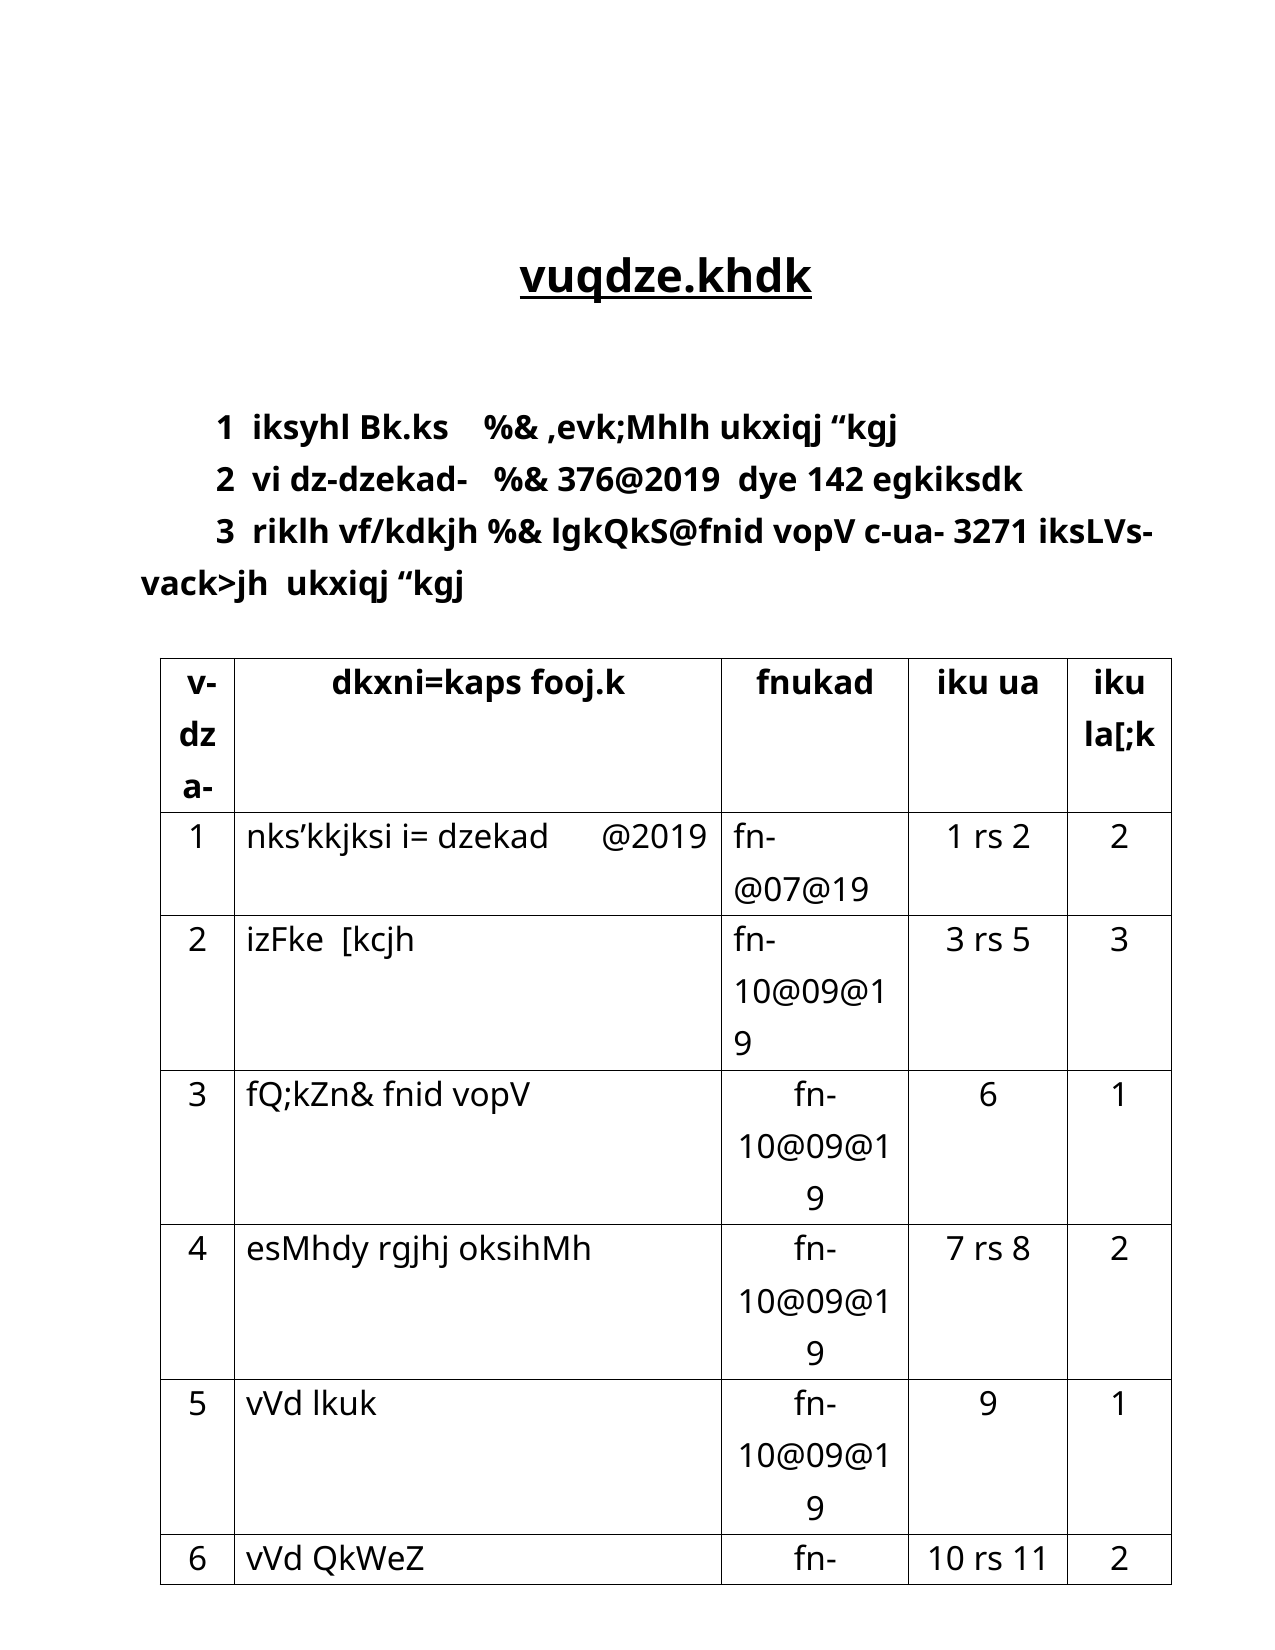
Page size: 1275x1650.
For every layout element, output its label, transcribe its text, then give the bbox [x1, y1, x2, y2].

table_cell fn-10@09@19 [722, 1225, 908, 1379]
table_cell 2 [1068, 813, 1171, 915]
table_header dkxni=kaps fooj.k [235, 659, 721, 812]
table_cell nks’kkjksi i= dzekad @2019 [235, 813, 721, 915]
table_cell 6 [161, 1535, 234, 1584]
table_cell 5 [161, 1380, 234, 1533]
table_cell fn-10@09@19 [722, 1071, 908, 1224]
table_header iku ua [909, 659, 1067, 812]
table_cell fn-10@09@19 [722, 1380, 908, 1533]
text 2 vi dz-dzekad- %& 376@2019 dye 142 egkiksdk [141, 456, 1191, 501]
table_cell 7 rs 8 [909, 1225, 1067, 1379]
table_cell 1 [1068, 1380, 1171, 1533]
table_cell 3 [1068, 916, 1171, 1069]
table_cell 2 [161, 916, 234, 1069]
table_cell 9 [909, 1380, 1067, 1533]
text 1 iksyhl Bk.ks %& ,evk;Mhlh ukxiqj “kgj [141, 403, 1191, 449]
table_cell 6 [909, 1071, 1067, 1224]
table_cell 3 rs 5 [909, 916, 1067, 1069]
table_cell fn-10@09@19 [722, 1535, 908, 1584]
table_cell fn- @07@19 [722, 813, 908, 915]
table_cell 10 rs 11 [909, 1535, 1067, 1584]
table_cell fQ;kZn& fnid vopV [235, 1071, 721, 1224]
table_cell 1 [161, 813, 234, 915]
table_cell 1 [1068, 1071, 1171, 1224]
table_cell fn-10@09@19 [722, 916, 908, 1069]
text 3 riklh vf/kdkjh %& lgkQkS@fnid vopV c-ua- 3271 iksLVs-vack>jh ukxiqj “kgj [141, 508, 1191, 605]
table_cell 2 [1068, 1535, 1171, 1584]
text vuqdze.khdk [141, 243, 1191, 306]
table_cell 2 [1068, 1225, 1171, 1379]
table_cell vVd lkuk [235, 1380, 721, 1533]
table_cell izFke [kcjh [235, 916, 721, 1069]
table_header v-dza- [161, 659, 234, 812]
table_cell 4 [161, 1225, 234, 1379]
table_header iku la[;k [1068, 659, 1171, 812]
table_header fnukad [722, 659, 908, 812]
table_cell 3 [161, 1071, 234, 1224]
table_cell vVd QkWeZ [235, 1535, 721, 1584]
table_cell esMhdy rgjhj oksihMh [235, 1225, 721, 1379]
table_cell 1 rs 2 [909, 813, 1067, 915]
